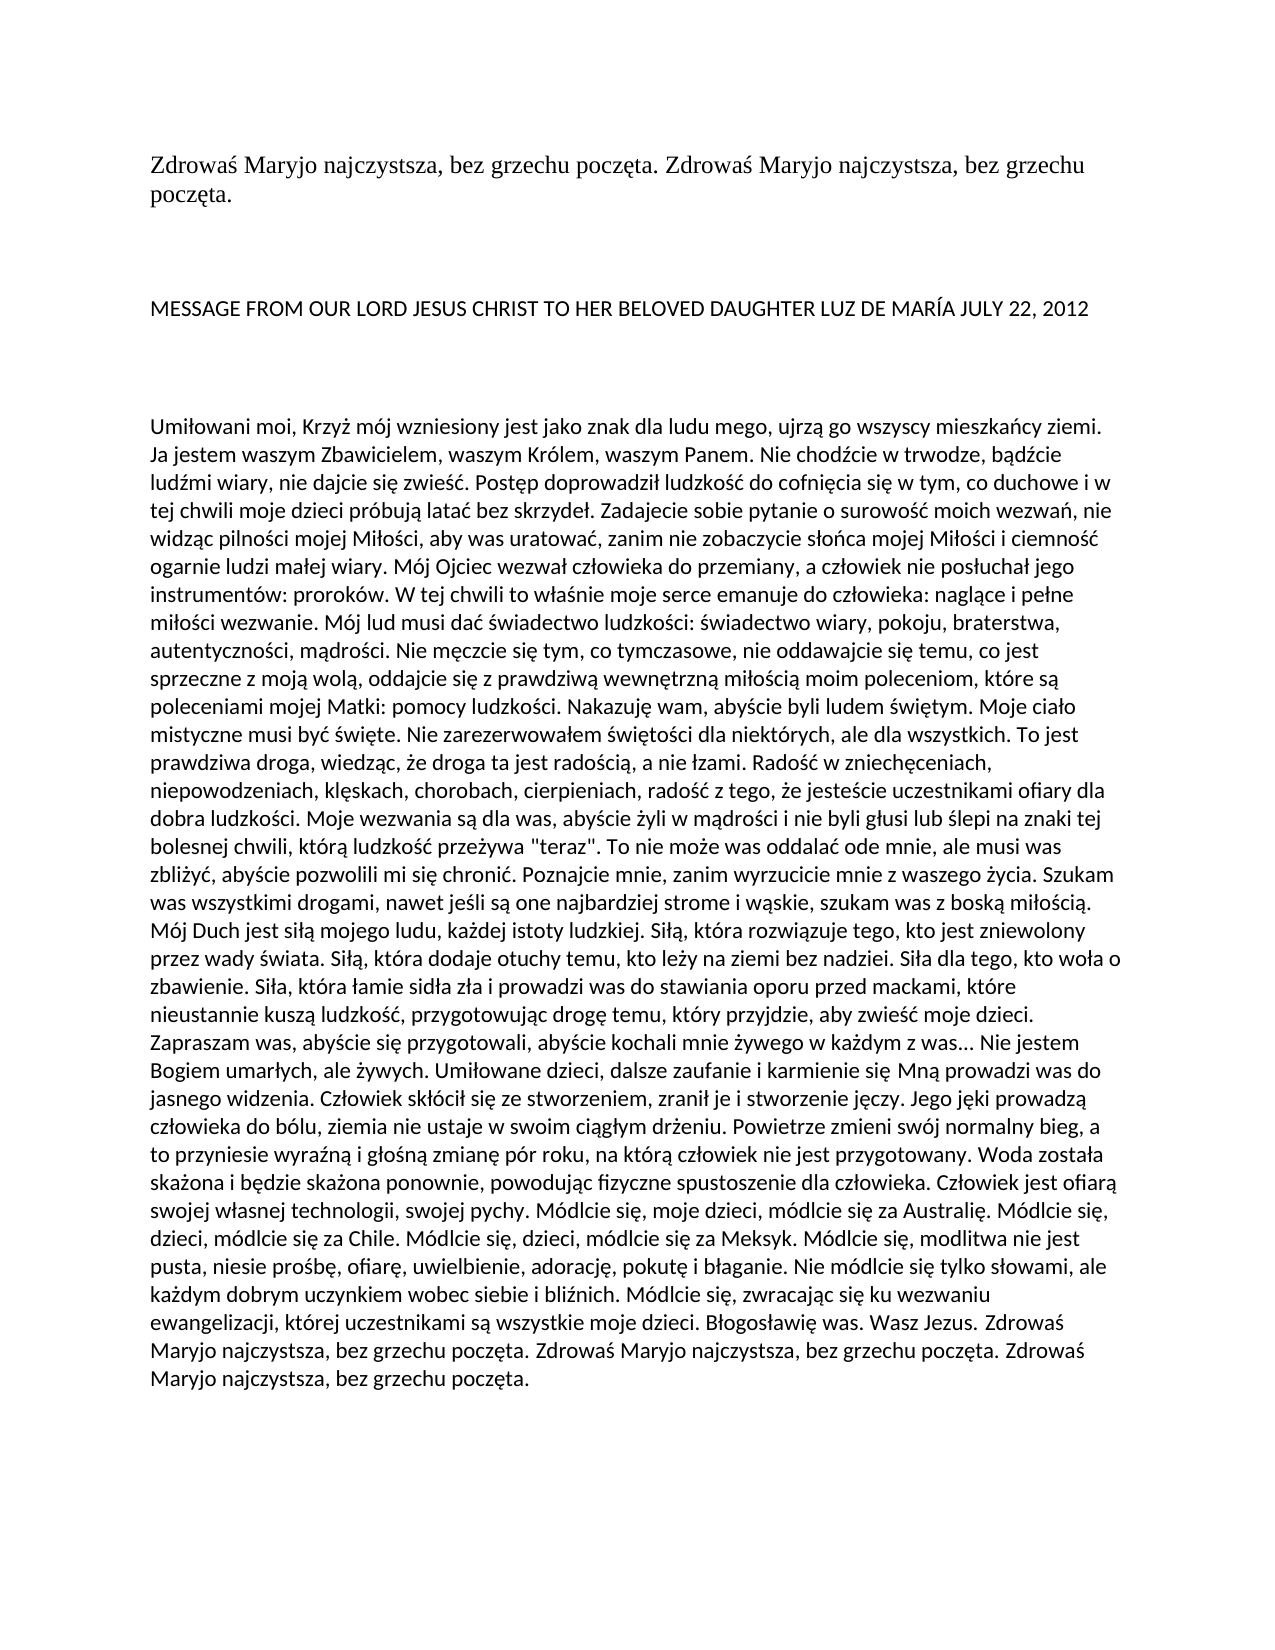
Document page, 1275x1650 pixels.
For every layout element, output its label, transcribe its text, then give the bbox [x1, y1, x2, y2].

text MESSAGE FROM OUR LORD JESUS CHRIST TO HER BELOVED DAUGHTER LUZ DE MARÍA JULY 22, 2012 [150, 294, 1125, 323]
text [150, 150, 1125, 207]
text Umiłowani moi, Krzyż mój wzniesiony jest jako znak dla ludu mego, ujrzą go wszyscy mieszkańcy ziemi. Ja jestem waszym Zbawicielem, waszym Królem, waszym Panem. Nie chodźcie w trwodze, bądźcie ludźmi wiary, nie dajcie się zwieść. Postęp doprowadził ludzkość do cofnięcia się w tym, co duchowe i w tej chwili moje dzieci próbują latać bez skrzydeł. Zadajecie sobie pytanie o surowość moich wezwań, nie widząc pilności mojej Miłości, aby was uratować, zanim nie zobaczycie słońca mojej Miłości i ciemność ogarnie ludzi małej wiary. Mój Ojciec wezwał człowieka do przemiany, a człowiek nie posłuchał jego instrumentów: proroków. W tej chwili to właśnie moje serce emanuje do człowieka: naglące i pełne miłości wezwanie. Mój lud musi dać świadectwo ludzkości: świadectwo wiary, pokoju, braterstwa, autentyczności, mądrości. Nie męczcie się tym, co tymczasowe, nie oddawajcie się temu, co jest sprzeczne z moją wolą, oddajcie się z prawdziwą wewnętrzną miłością moim poleceniom, które są poleceniami mojej Matki: pomocy ludzkości. Nakazuję wam, abyście byli ludem świętym. Moje ciało mistyczne musi być święte. Nie zarezerwowałem świętości dla niektórych, ale dla wszystkich. To jest prawdziwa droga, wiedząc, że droga ta jest radością, a nie łzami. Radość w zniechęceniach, niepowodzeniach, klęskach, chorobach, cierpieniach, radość z tego, że jesteście uczestnikami ofiary dla dobra ludzkości. Moje wezwania są dla was, abyście żyli w mądrości i nie byli głusi lub ślepi na znaki tej bolesnej chwili, którą ludzkość przeżywa "teraz". To nie może was oddalać ode mnie, ale musi was zbliżyć, abyście pozwolili mi się chronić. Poznajcie mnie, zanim wyrzucicie mnie z waszego życia. Szukam was wszystkimi drogami, nawet jeśli są one najbardziej strome i wąskie, szukam was z boską miłością. Mój Duch jest siłą mojego ludu, każdej istoty ludzkiej. Siłą, która rozwiązuje tego, kto jest zniewolony przez wady świata. Siłą, która dodaje otuchy temu, kto leży na ziemi bez nadziei. Siła dla tego, kto woła o zbawienie. Siła, która łamie sidła zła i prowadzi was do stawiania oporu przed mackami, które nieustannie kuszą ludzkość, przygotowując drogę temu, który przyjdzie, aby zwieść moje dzieci. Zapraszam was, abyście się przygotowali, abyście kochali mnie żywego w każdym z was... Nie jestem Bogiem umarłych, ale żywych. Umiłowane dzieci, dalsze zaufanie i karmienie się Mną prowadzi was do jasnego widzenia. Człowiek skłócił się ze stworzeniem, zranił je i stworzenie jęczy. Jego jęki prowadzą człowieka do bólu, ziemia nie ustaje w swoim ciągłym drżeniu. Powietrze zmieni swój normalny bieg, a to przyniesie wyraźną i głośną zmianę pór roku, na którą człowiek nie jest przygotowany. Woda została skażona i będzie skażona ponownie, powodując fizyczne spustoszenie dla człowieka. Człowiek jest ofiarą swojej własnej technologii, swojej pychy. Módlcie się, moje dzieci, módlcie się za Australię. Módlcie się, dzieci, módlcie się za Chile. Módlcie się, dzieci, módlcie się za Meksyk. Módlcie się, modlitwa nie jest pusta, niesie prośbę, ofiarę, uwielbienie, adorację, pokutę i błaganie. Nie módlcie się tylko słowami, ale każdym dobrym uczynkiem wobec siebie i bliźnich. Módlcie się, zwracając się ku wezwaniu ewangelizacji, której uczestnikami są wszystkie moje dzieci. Błogosławię was. Wasz Jezus. Zdrowaś Maryjo najczystsza, bez grzechu poczęta. Zdrowaś Maryjo najczystsza, bez grzechu poczęta. Zdrowaś Maryjo najczystsza, bez grzechu poczęta. [150, 412, 1125, 1393]
